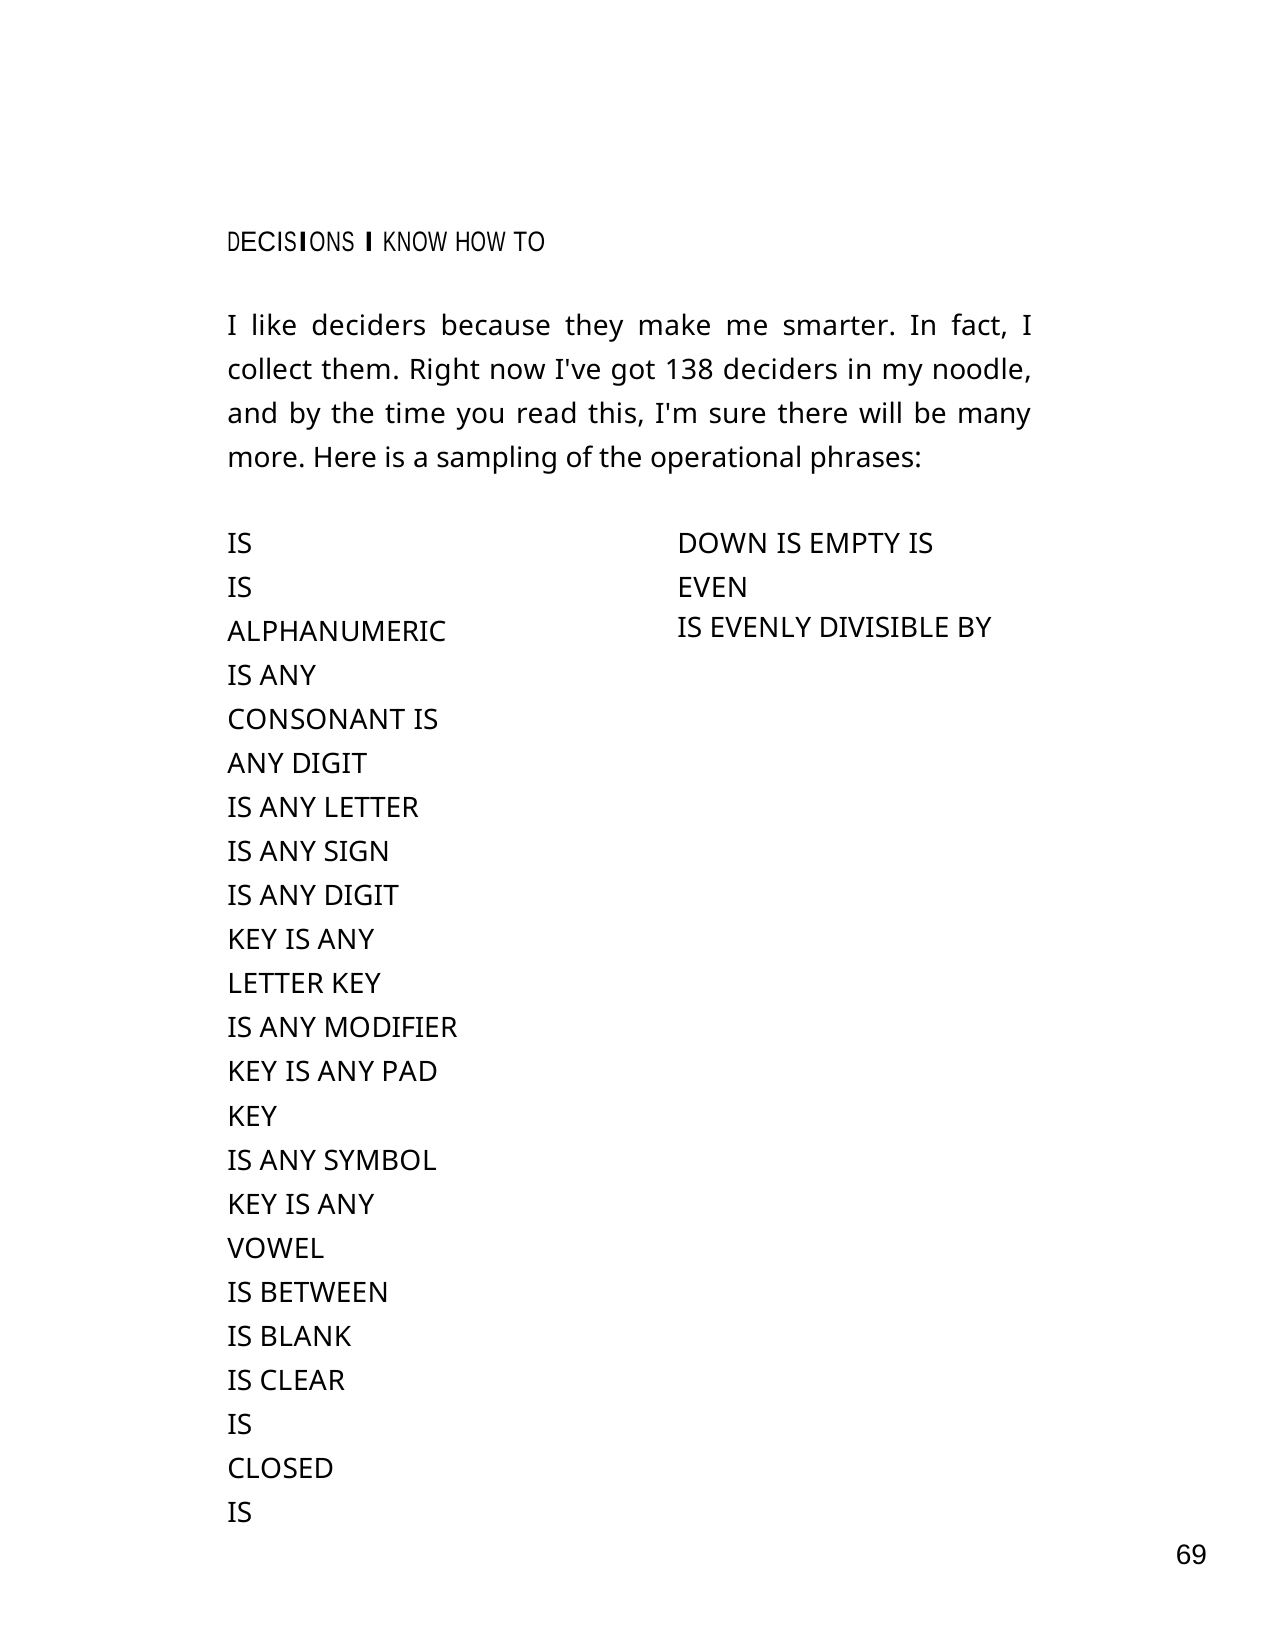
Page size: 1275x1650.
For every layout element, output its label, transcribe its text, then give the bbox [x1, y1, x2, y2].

text IS [227, 524, 506, 562]
text IS CLEAR IS CLOSED IS DOWN IS EMPTY IS EVEN [677, 524, 941, 606]
text IS ANY LETTER IS ANY SIGN [227, 787, 421, 870]
text I like deciders because they make me smarter. In fact, I collect them. Right now I've got 138 deciders in my noodle, and by the time you read this, I'm sure there will be many more. Here is a sampling of the operational phrases: [227, 305, 1032, 475]
text IS ANY SYMBOL KEY IS ANY VOWEL [227, 1140, 444, 1266]
text IS EVENLY DIVISIBLE BY [677, 612, 1100, 644]
text IS BETWEEN IS BLANK [227, 1272, 392, 1354]
text IS ANY MODIFIER KEY IS ANY PAD KEY [227, 1008, 471, 1134]
text IS ALPHANUMERIC IS ANY CONSONANT IS ANY DIGIT [227, 567, 450, 782]
text IS CLEAR IS CLOSED IS DOWN IS EMPTY IS EVEN [227, 1360, 346, 1531]
text IS ANY DIGIT KEY IS ANY LETTER KEY [227, 876, 449, 1002]
